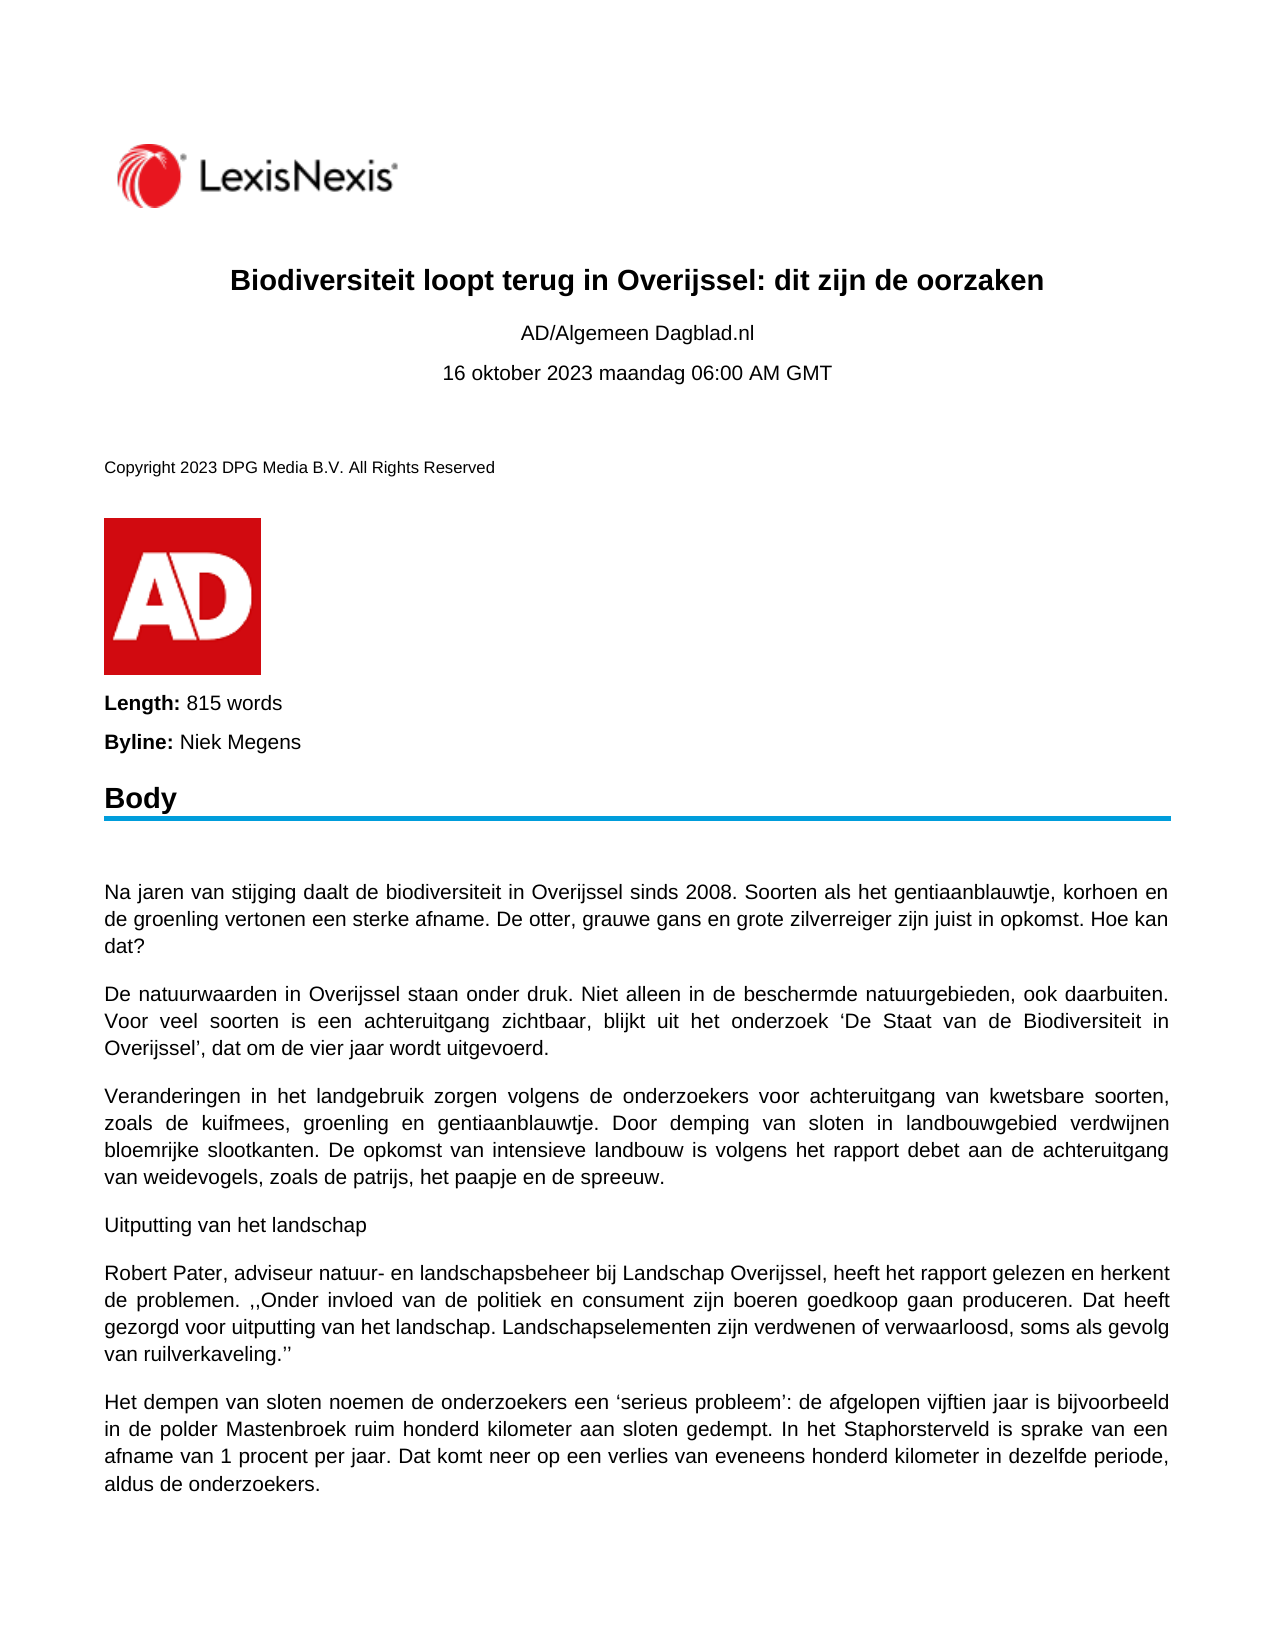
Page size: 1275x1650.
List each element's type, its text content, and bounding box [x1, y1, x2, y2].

text Robert Pater, adviseur natuur- en landschapsbeheer bij Landschap Overijssel, heeft het rapport gelezen en herkent de problemen. ,,Onder invloed van de politiek en consument zijn boeren goedkoop gaan produceren. Dat heeft gezorgd voor uitputting van het landschap. Landschapselementen zijn verdwenen of verwaarloosd, soms als gevolg van ruilverkaveling.’’ [104, 1258, 1171, 1366]
text Veranderingen in het landgebruik zorgen volgens de onderzoekers voor achteruitgang van kwetsbare soorten, zoals de kuifmees, groenling en gentiaanblauwtje. Door demping van sloten in landbouwgebied verdwijnen bloemrijke slootkanten. De opkomst van intensieve landbouw is volgens het rapport debet aan de achteruitgang van weidevogels, zoals de patrijs, het paapje en de spreeuw. [104, 1081, 1171, 1189]
subtitle Biodiversi­teit loopt terug in Overijssel: dit zijn de oorzaken [104, 261, 1171, 297]
text Het dempen van sloten noemen de onderzoekers een ‘serieus probleem’: de afgelopen vijftien jaar is bijvoorbeeld in de polder Mastenbroek ruim honderd kilometer aan sloten gedempt. In het Staphorsterveld is sprake van een afname van 1 procent per jaar. Dat komt neer op een verlies van eveneens honderd kilometer in dezelfde periode, aldus de onderzoekers. [104, 1387, 1171, 1495]
picture [104, 144, 412, 208]
text De natuurwaarden in Overijssel staan onder druk. Niet alleen in de beschermde natuurgebieden, ook daarbuiten. Voor veel soorten is een achteruitgang zichtbaar, blijkt uit het onderzoek ‘De Staat van de Biodiversiteit in Overijssel’, dat om de vier jaar wordt uitgevoerd. [104, 979, 1171, 1060]
picture [104, 518, 261, 675]
text Byline: Niek Megens [104, 727, 1171, 754]
text Uitputting van het landschap [104, 1210, 1171, 1237]
text Body [104, 779, 1171, 814]
text Na jaren van stijging daalt de biodiversiteit in Overijssel sinds 2008. Soorten als het gentiaanblauwtje, korhoen en de groenling vertonen een sterke afname. De otter, grauwe gans en grote zilverreiger zijn juist in opkomst. Hoe kan dat? [104, 877, 1171, 958]
text 16 oktober 2023 maandag 06:00 AM GMT [104, 357, 1171, 384]
text AD/Algemeen Dagblad.nl [104, 318, 1171, 345]
text Length: 815 words [104, 687, 1171, 714]
text Copyright 2023 DPG Media B.V. All Rights Reserved [104, 426, 1171, 477]
